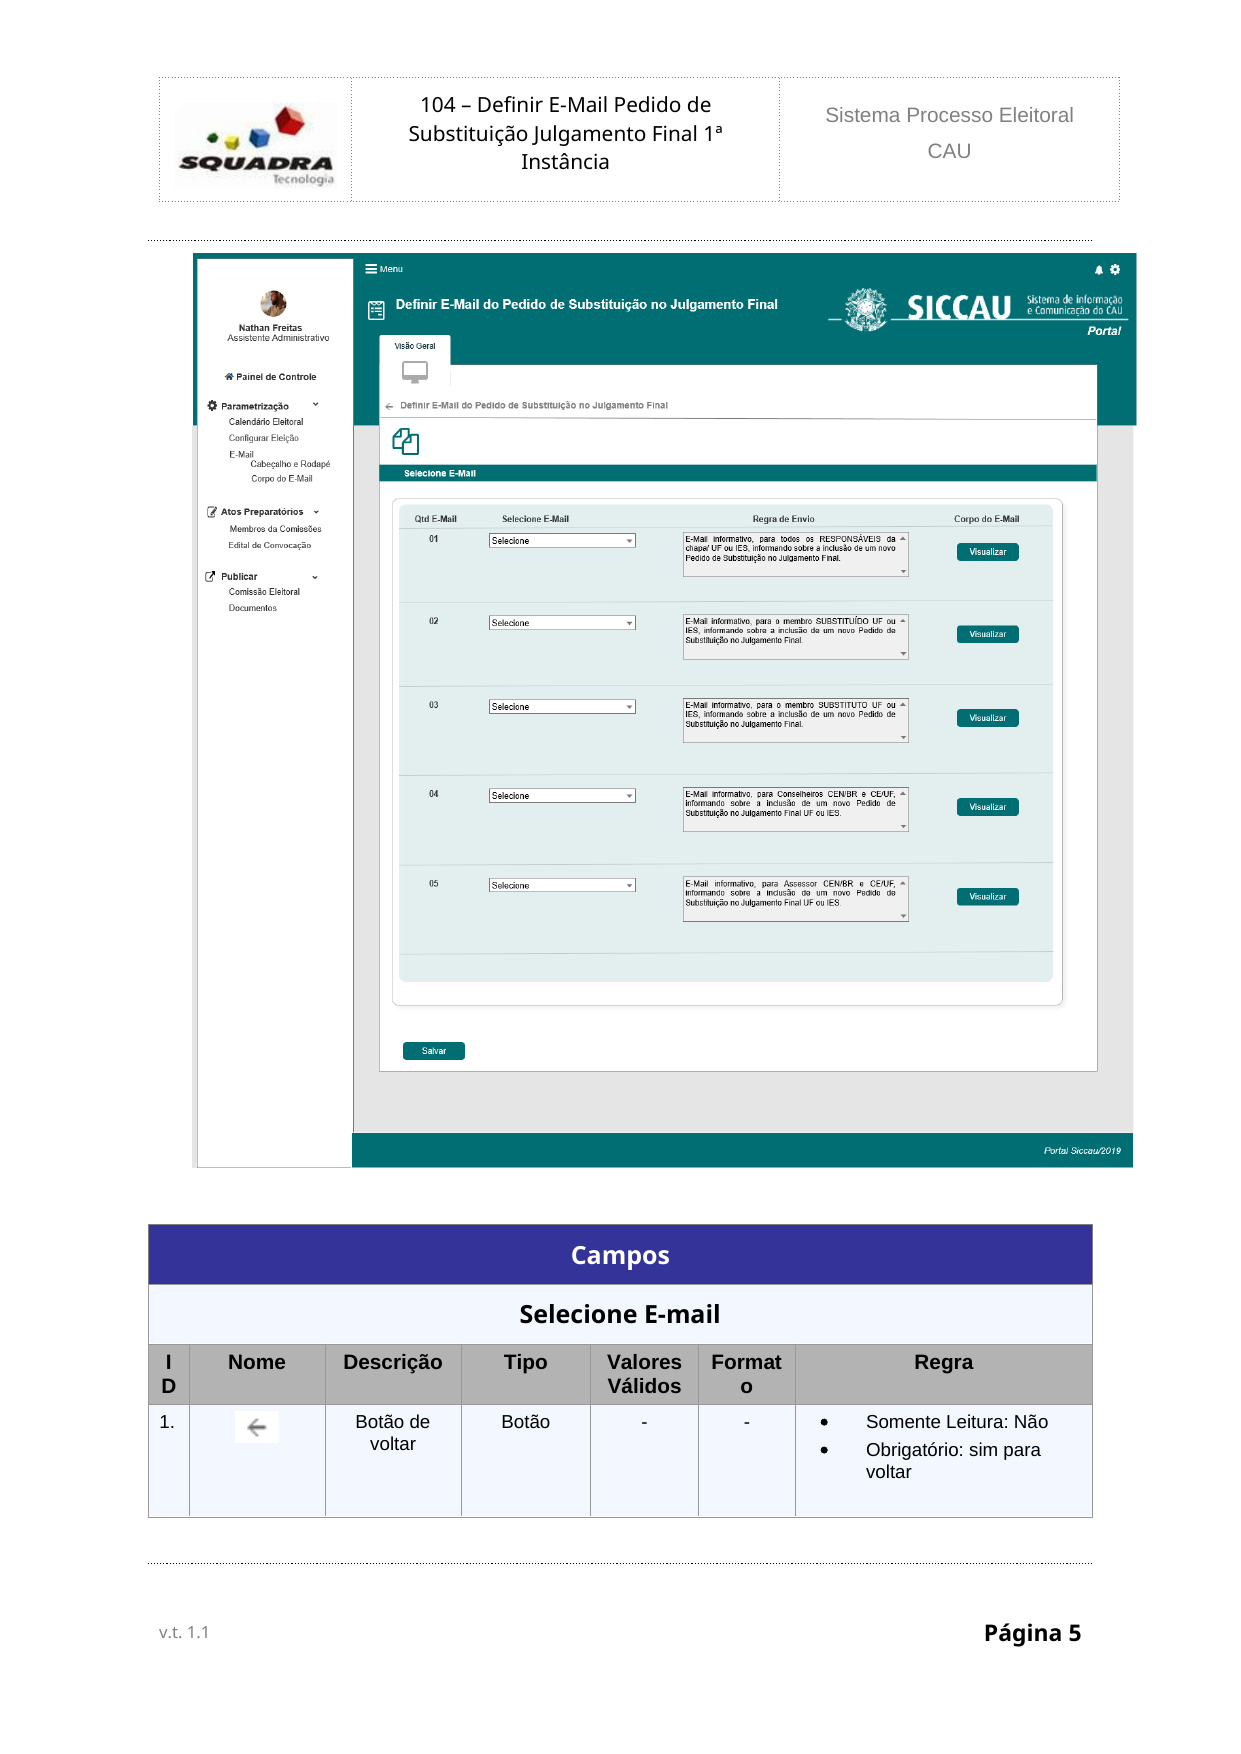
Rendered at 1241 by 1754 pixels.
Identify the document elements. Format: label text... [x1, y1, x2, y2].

table_cell - [699, 1405, 795, 1516]
table_cell Formato [699, 1345, 795, 1404]
table_cell ID [149, 1345, 189, 1404]
table_cell Nome [190, 1345, 325, 1404]
picture [192, 253, 1137, 1168]
table_cell [149, 1405, 189, 1516]
table_cell Botão de voltar [326, 1405, 461, 1516]
table_cell Tipo [462, 1345, 590, 1404]
table_cell Valores Válidos [591, 1345, 698, 1404]
table_cell Somente Leitura: Não Obrigatório: sim para voltar [796, 1405, 1092, 1516]
table_cell Descrição [326, 1345, 461, 1404]
table_cell - [591, 1405, 698, 1516]
table_cell [190, 1405, 325, 1516]
table_cell Selecione E-mail [149, 1285, 1092, 1343]
table_header Campos [149, 1225, 1092, 1284]
table_cell Regra [796, 1345, 1092, 1404]
picture [235, 1411, 279, 1443]
picture [173, 102, 337, 189]
table_cell Botão [462, 1405, 590, 1516]
